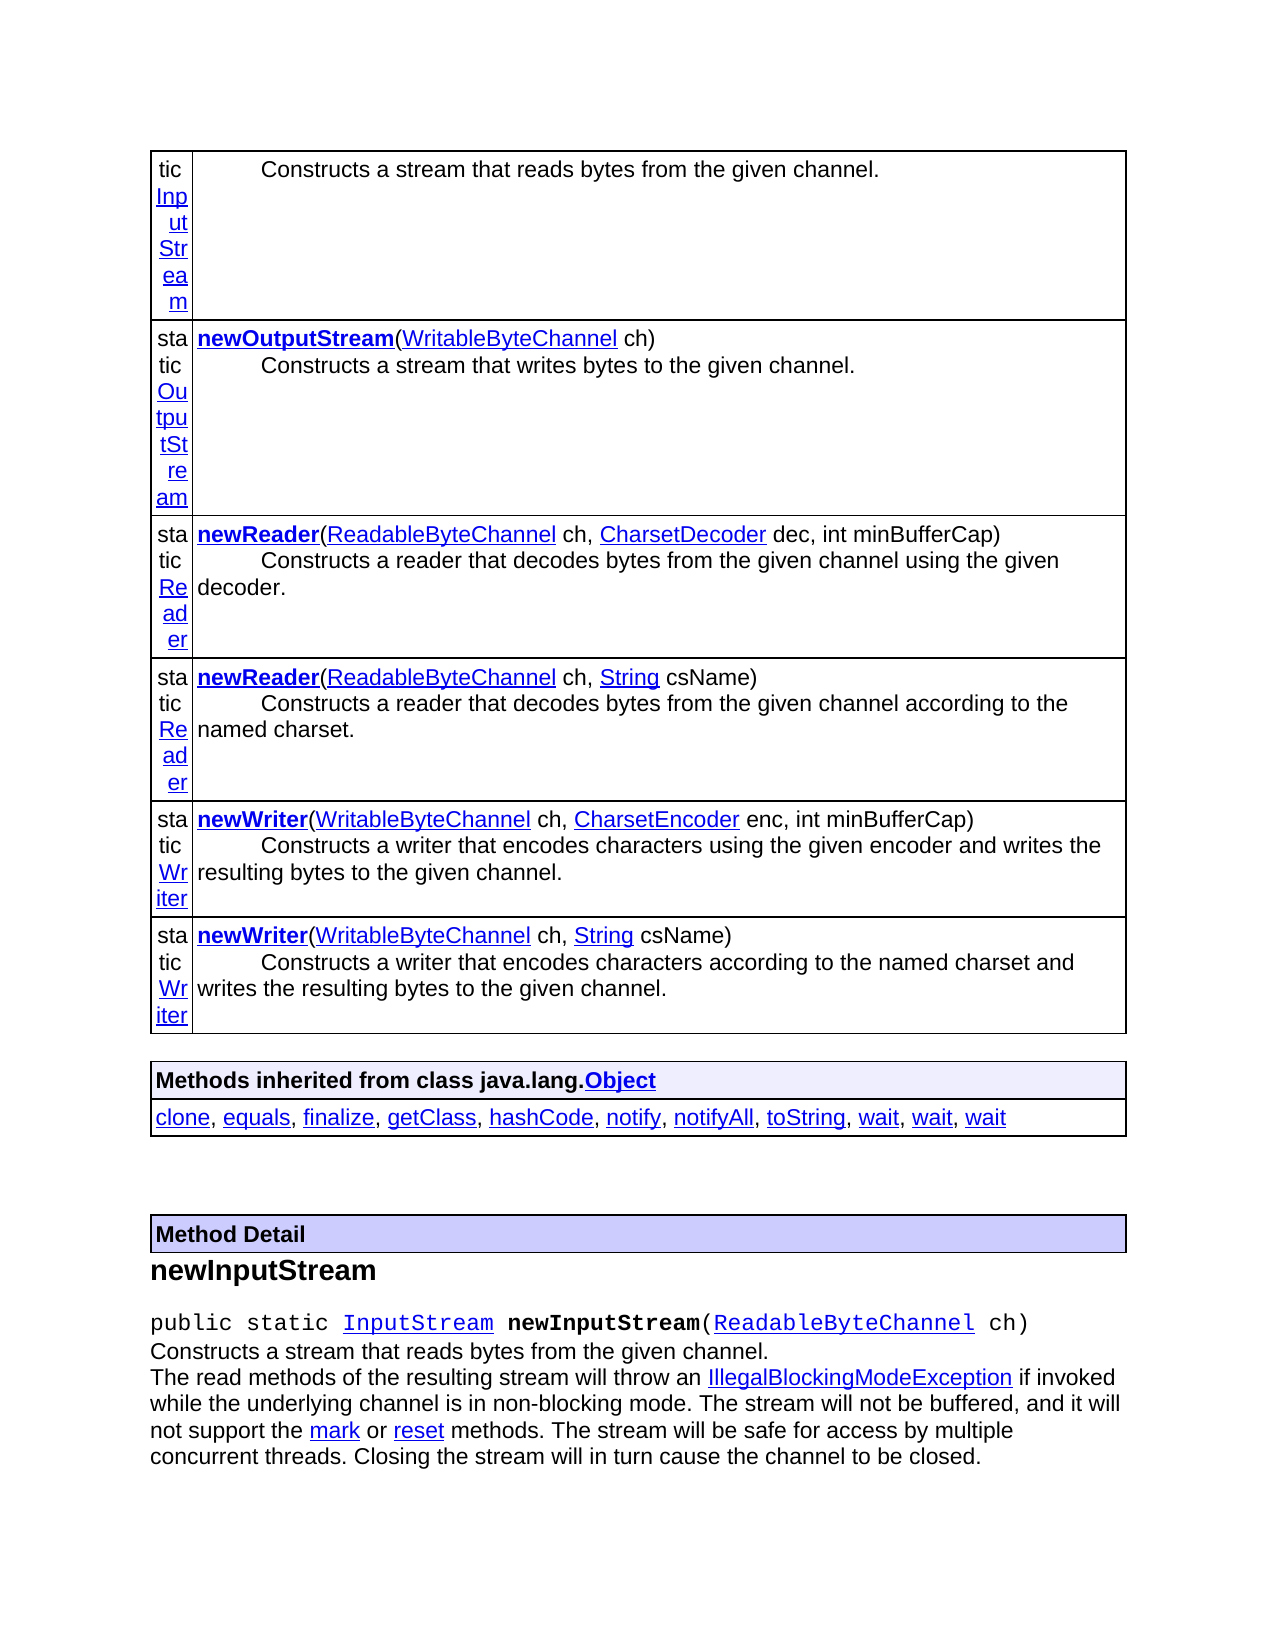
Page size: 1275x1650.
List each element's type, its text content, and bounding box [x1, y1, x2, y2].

text The read methods of the resulting stream will throw an IllegalBlockingModeException if invoked while the underlying channel is in non-blocking mode. The stream will not be buffered, and it will not support the mark or reset methods. The stream will be safe for access by multiple concurrent threads. Closing the stream will in turn cause the channel to be closed. [150, 1364, 1125, 1469]
table_cell newOutputStream(WritableByteChannel ch) Constructs a stream that writes bytes to the given channel. [193, 321, 1125, 514]
table_cell newReader(ReadableByteChannel ch, String csName) Constructs a reader that decodes bytes from the given channel according to the named charset. [193, 659, 1125, 800]
subtitle newInputStream [150, 1253, 1125, 1287]
text public static InputStream newInputStream(ReadableByteChannel ch) [150, 1312, 1125, 1338]
table_cell static Writer [152, 918, 192, 1033]
table_cell static OutputStream [152, 321, 192, 514]
table_cell newWriter(WritableByteChannel ch, CharsetEncoder enc, int minBufferCap) Constructs a writer that encodes characters using the given encoder and writes the resulting bytes to the given channel. [193, 802, 1125, 916]
table_cell static InputStream [152, 152, 192, 319]
table_cell static Reader [152, 516, 192, 657]
text Constructs a stream that reads bytes from the given channel. [150, 1338, 1125, 1364]
table_cell static Reader [152, 659, 192, 800]
table_header Method Detail [152, 1216, 1125, 1252]
table_cell newWriter(WritableByteChannel ch, String csName) Constructs a writer that encodes characters according to the named charset and writes the resulting bytes to the given channel. [193, 918, 1125, 1033]
table_cell static Writer [152, 802, 192, 916]
table_cell newReader(ReadableByteChannel ch, CharsetDecoder dec, int minBufferCap) Constructs a reader that decodes bytes from the given channel using the given decoder. [193, 516, 1125, 657]
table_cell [193, 152, 1125, 319]
table_cell clone, equals, finalize, getClass, hashCode, notify, notifyAll, toString, wait, wait, wait [152, 1100, 1125, 1135]
table_header Methods inherited from class java.lang.Object [152, 1062, 1125, 1098]
